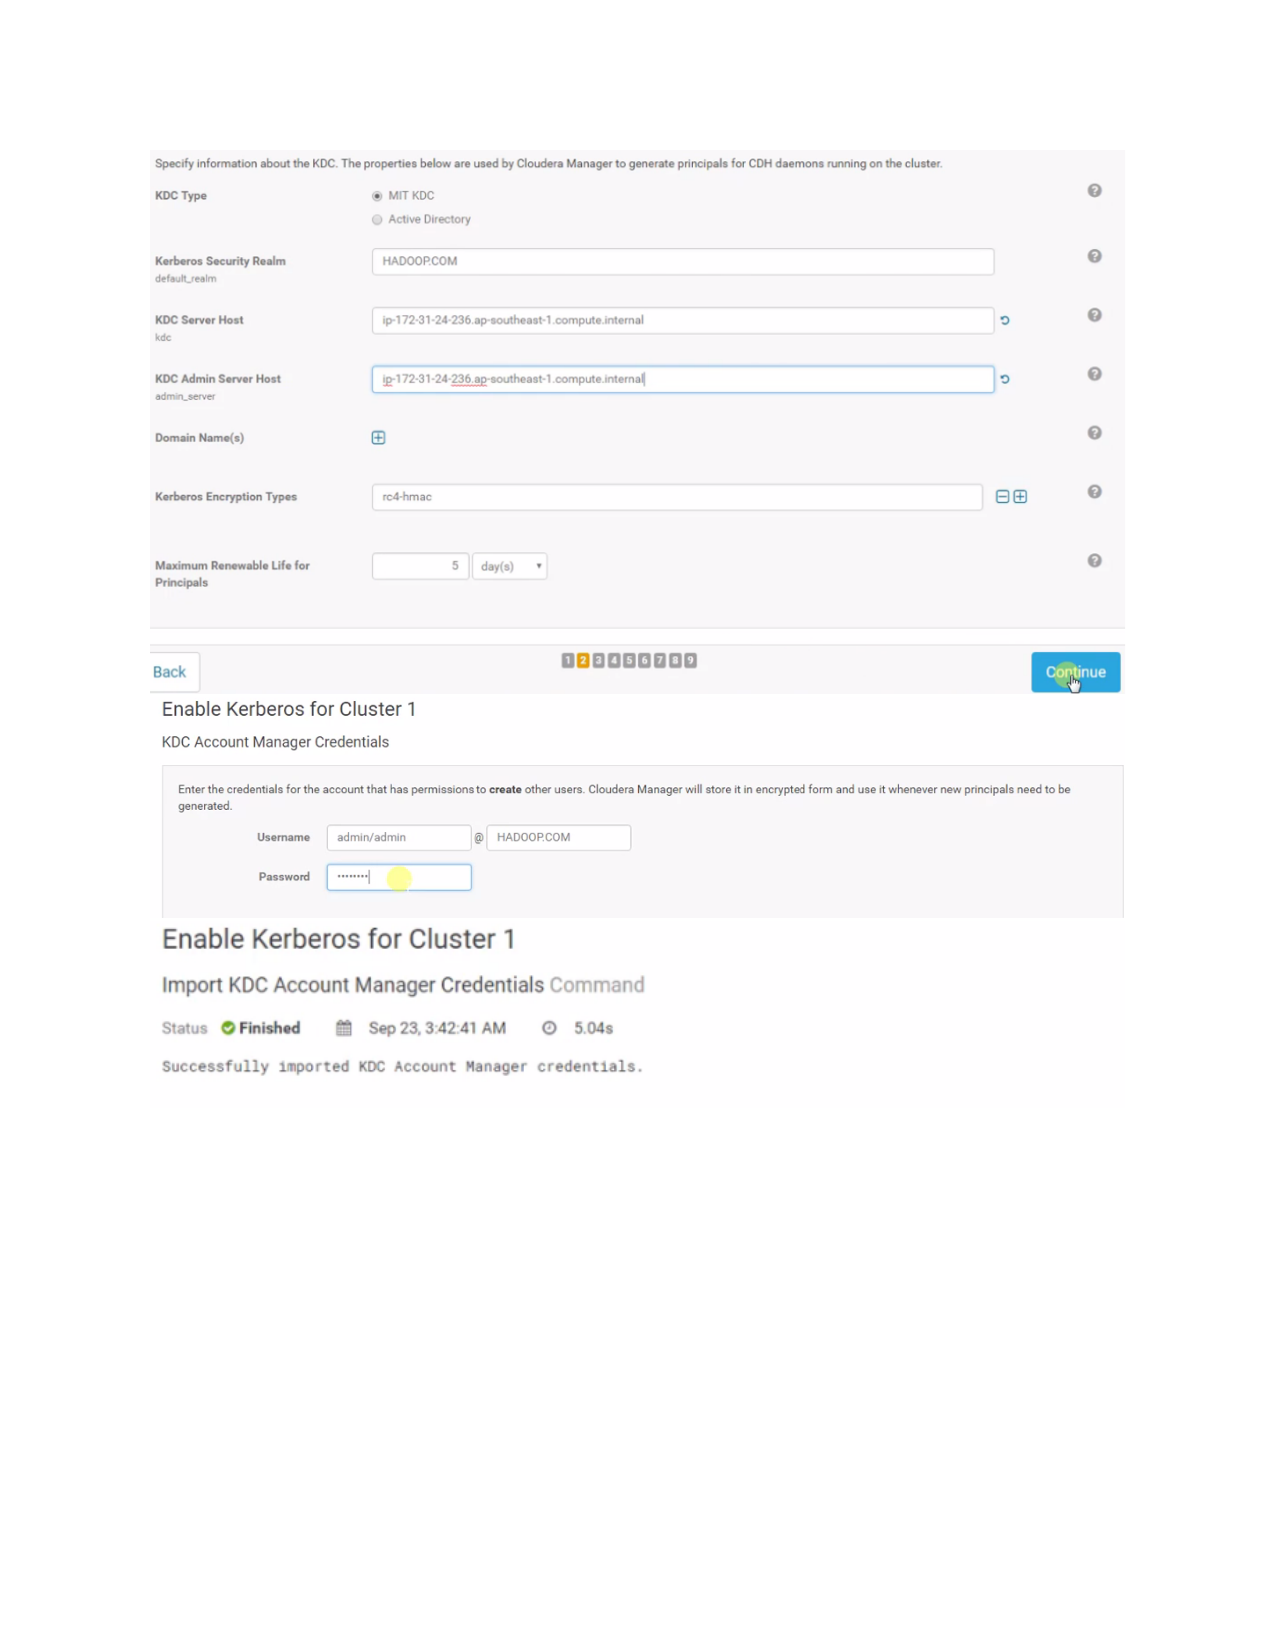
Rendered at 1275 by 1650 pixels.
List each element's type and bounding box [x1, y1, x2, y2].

picture [150, 150, 1125, 694]
picture [150, 697, 1125, 918]
picture [150, 921, 1125, 1108]
